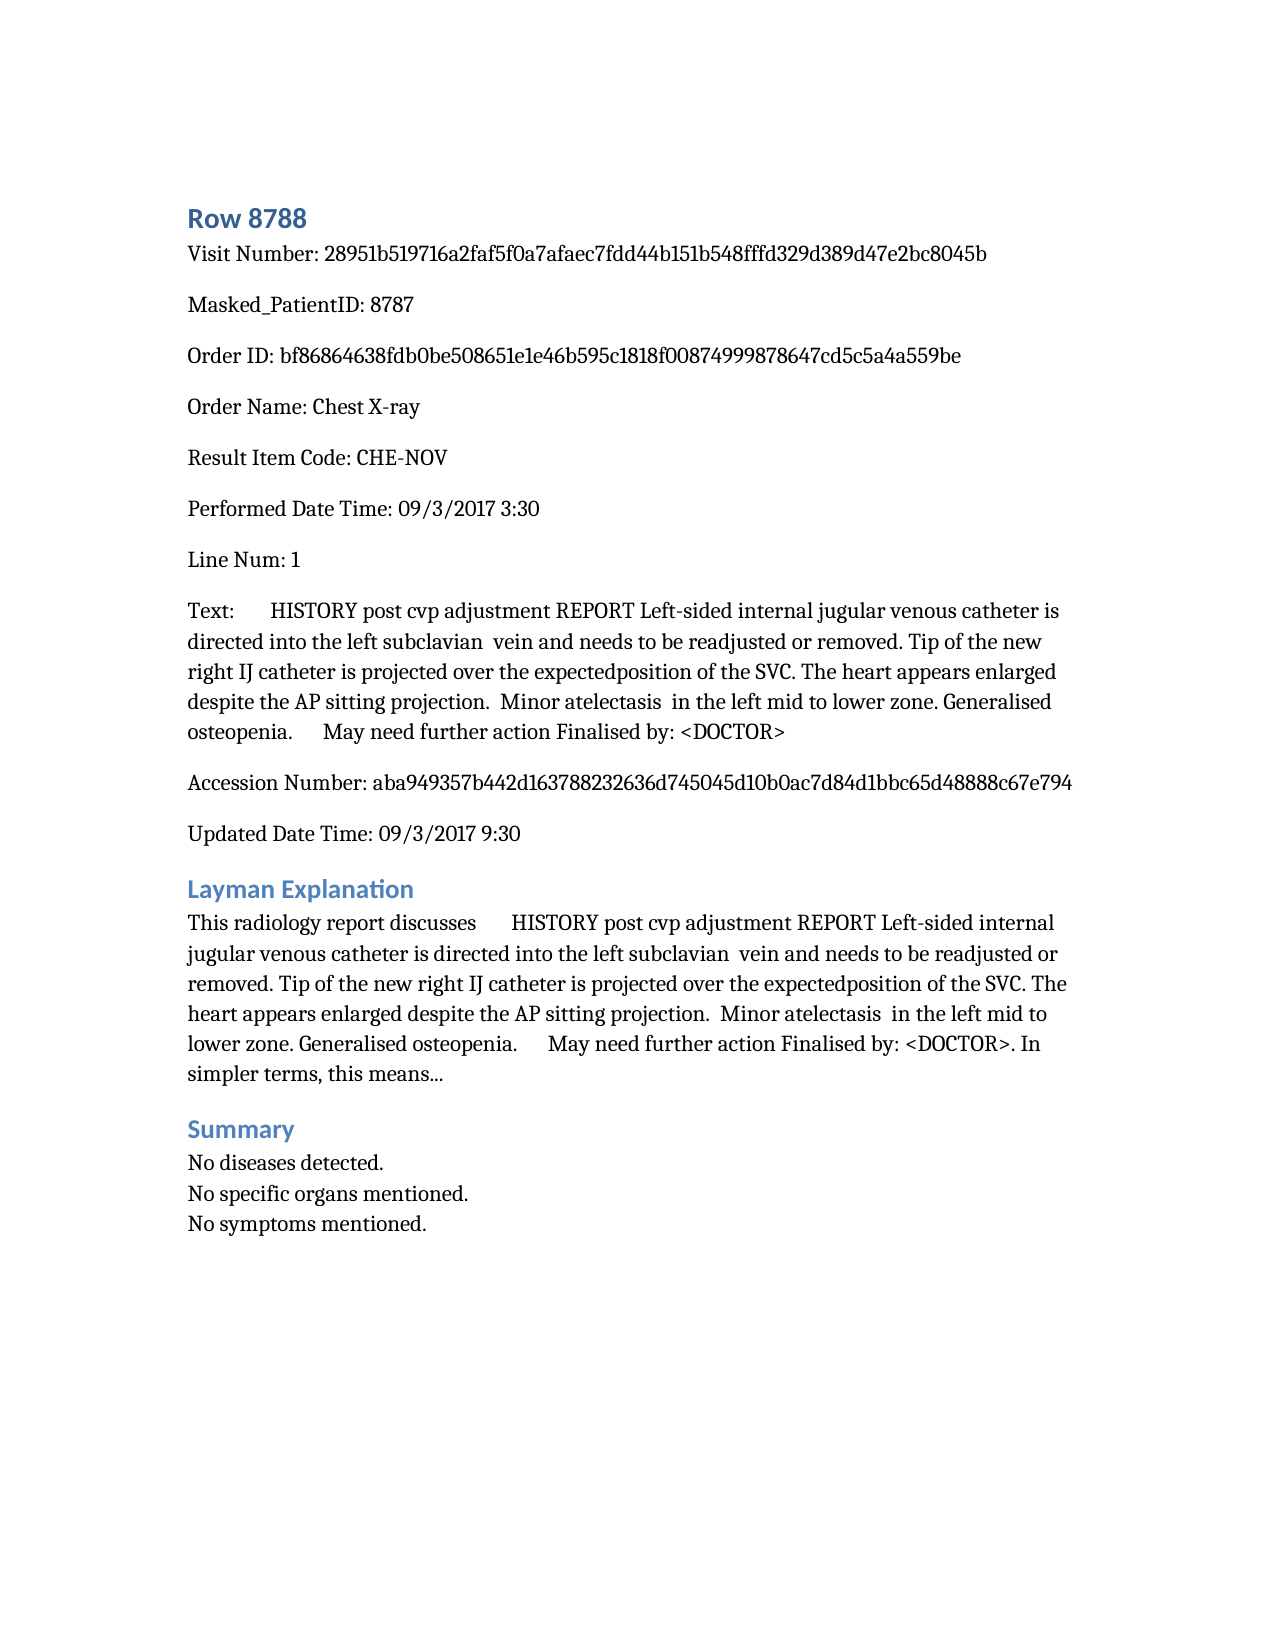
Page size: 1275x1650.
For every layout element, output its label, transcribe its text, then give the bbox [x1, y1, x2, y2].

text Updated Date Time: 09/3/2017 9:30 [187, 821, 1087, 847]
text Order ID: bf86864638fdb0be508651e1e46b595c1818f00874999878647cd5c5a4a559be [187, 343, 1087, 369]
subtitle Layman Explanation [187, 872, 1087, 905]
text No diseases detected. No specific organs mentioned. No symptoms mentioned. [187, 1150, 1087, 1237]
text Accession Number: aba949357b442d163788232636d745045d10b0ac7d84d1bbc65d48888c67e794 [187, 770, 1087, 796]
text Masked_PatientID: 8787 [187, 292, 1087, 318]
text Visit Number: 28951b519716a2faf5f0a7afaec7fdd44b151b548fffd329d389d47e2bc8045b [187, 241, 1087, 267]
text Text: HISTORY post cvp adjustment REPORT Left-sided internal jugular venous catheter is directed into the left subclavian vein and needs to be readjusted or removed. Tip of the new right IJ catheter is projected over the expectedposition of the SVC. The heart appears enlarged despite the AP sitting projection. Minor atelectasis in the left mid to lower zone. Generalised osteopenia. May need further action Finalised by: <DOCTOR> [187, 598, 1087, 745]
subtitle Summary [187, 1112, 1087, 1145]
subtitle Row 8788 [187, 200, 1087, 236]
text Performed Date Time: 09/3/2017 3:30 [187, 496, 1087, 522]
text Order Name: Chest X-ray [187, 394, 1087, 420]
text This radiology report discusses HISTORY post cvp adjustment REPORT Left-sided internal jugular venous catheter is directed into the left subclavian vein and needs to be readjusted or removed. Tip of the new right IJ catheter is projected over the expectedposition of the SVC. The heart appears enlarged despite the AP sitting projection. Minor atelectasis in the left mid to lower zone. Generalised osteopenia. May need further action Finalised by: <DOCTOR>. In simpler terms, this means... [187, 910, 1087, 1087]
text Line Num: 1 [187, 547, 1087, 573]
text Result Item Code: CHE-NOV [187, 445, 1087, 471]
